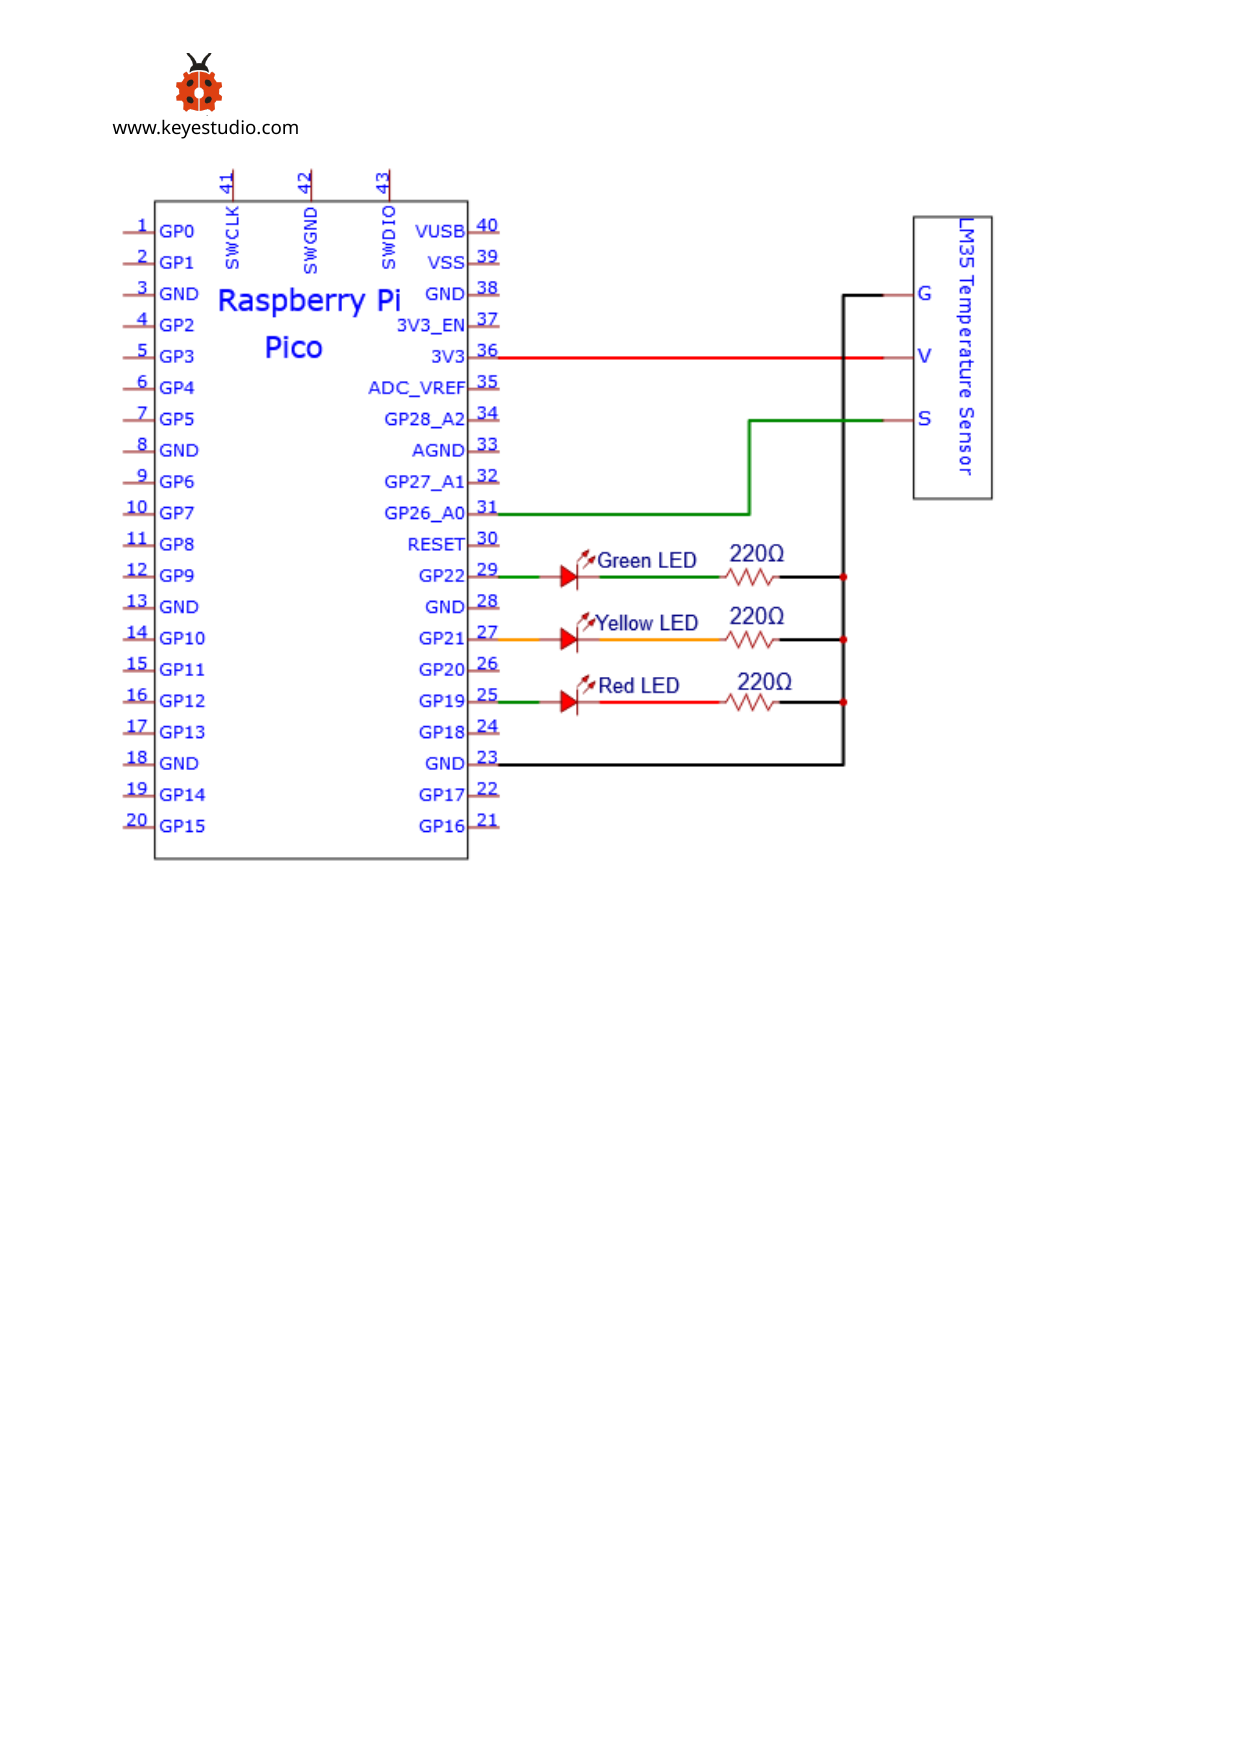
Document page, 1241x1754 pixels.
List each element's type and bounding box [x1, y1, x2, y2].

picture [164, 53, 241, 116]
picture [112, 162, 1007, 867]
